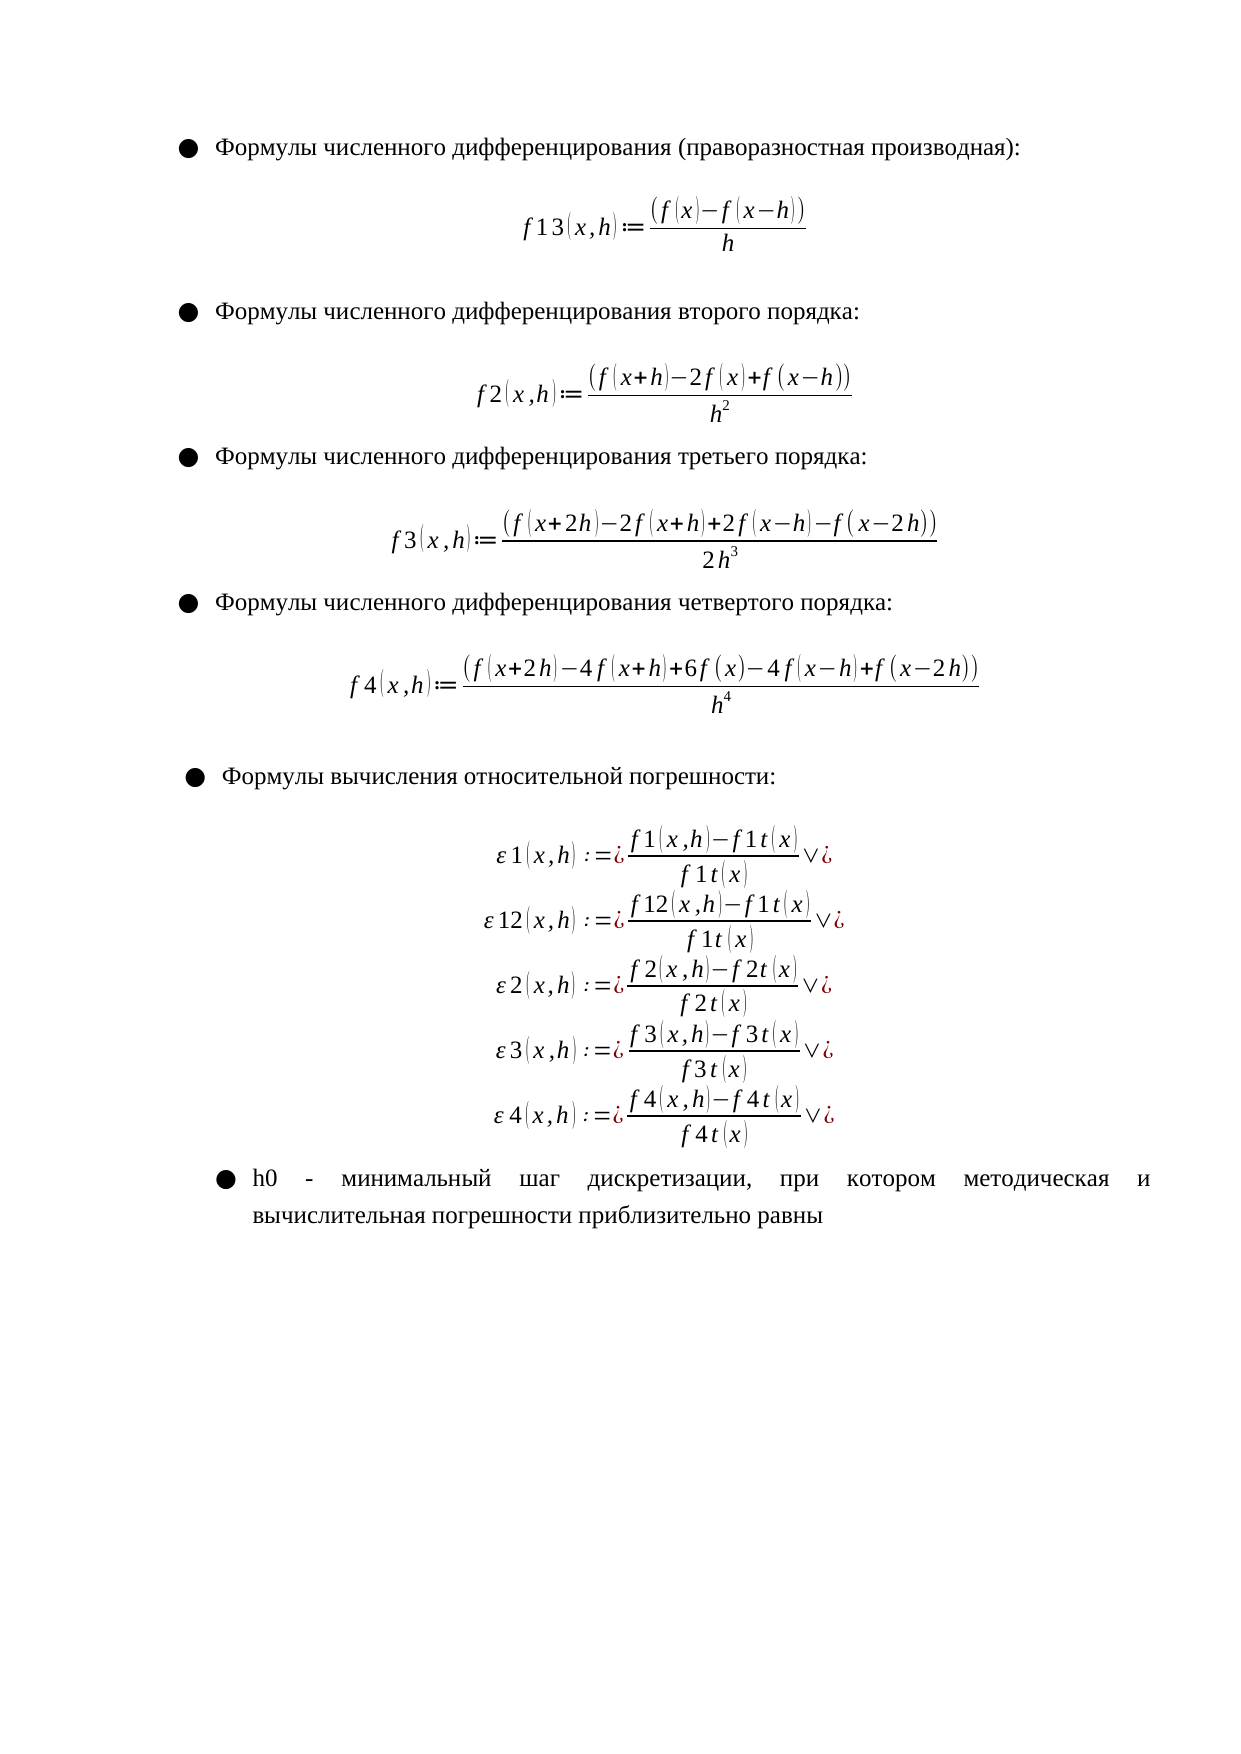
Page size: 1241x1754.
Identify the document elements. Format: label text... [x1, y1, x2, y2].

list Формулы численного дифференцирования третьего порядка: [177, 428, 1152, 479]
list Формулы численного дифференцирования второго порядка: [177, 282, 1152, 333]
list h0 - минимальный шаг дискретизации, при котором методическая и вычислительная погрешности приблизительно равны [215, 1149, 1152, 1229]
list Формулы вычисления относительной погрешности: [184, 747, 1152, 798]
list Формулы численного дифференцирования (праворазностная производная): [177, 118, 1152, 169]
list Формулы численного дифференцирования четвертого порядка: [177, 573, 1152, 624]
